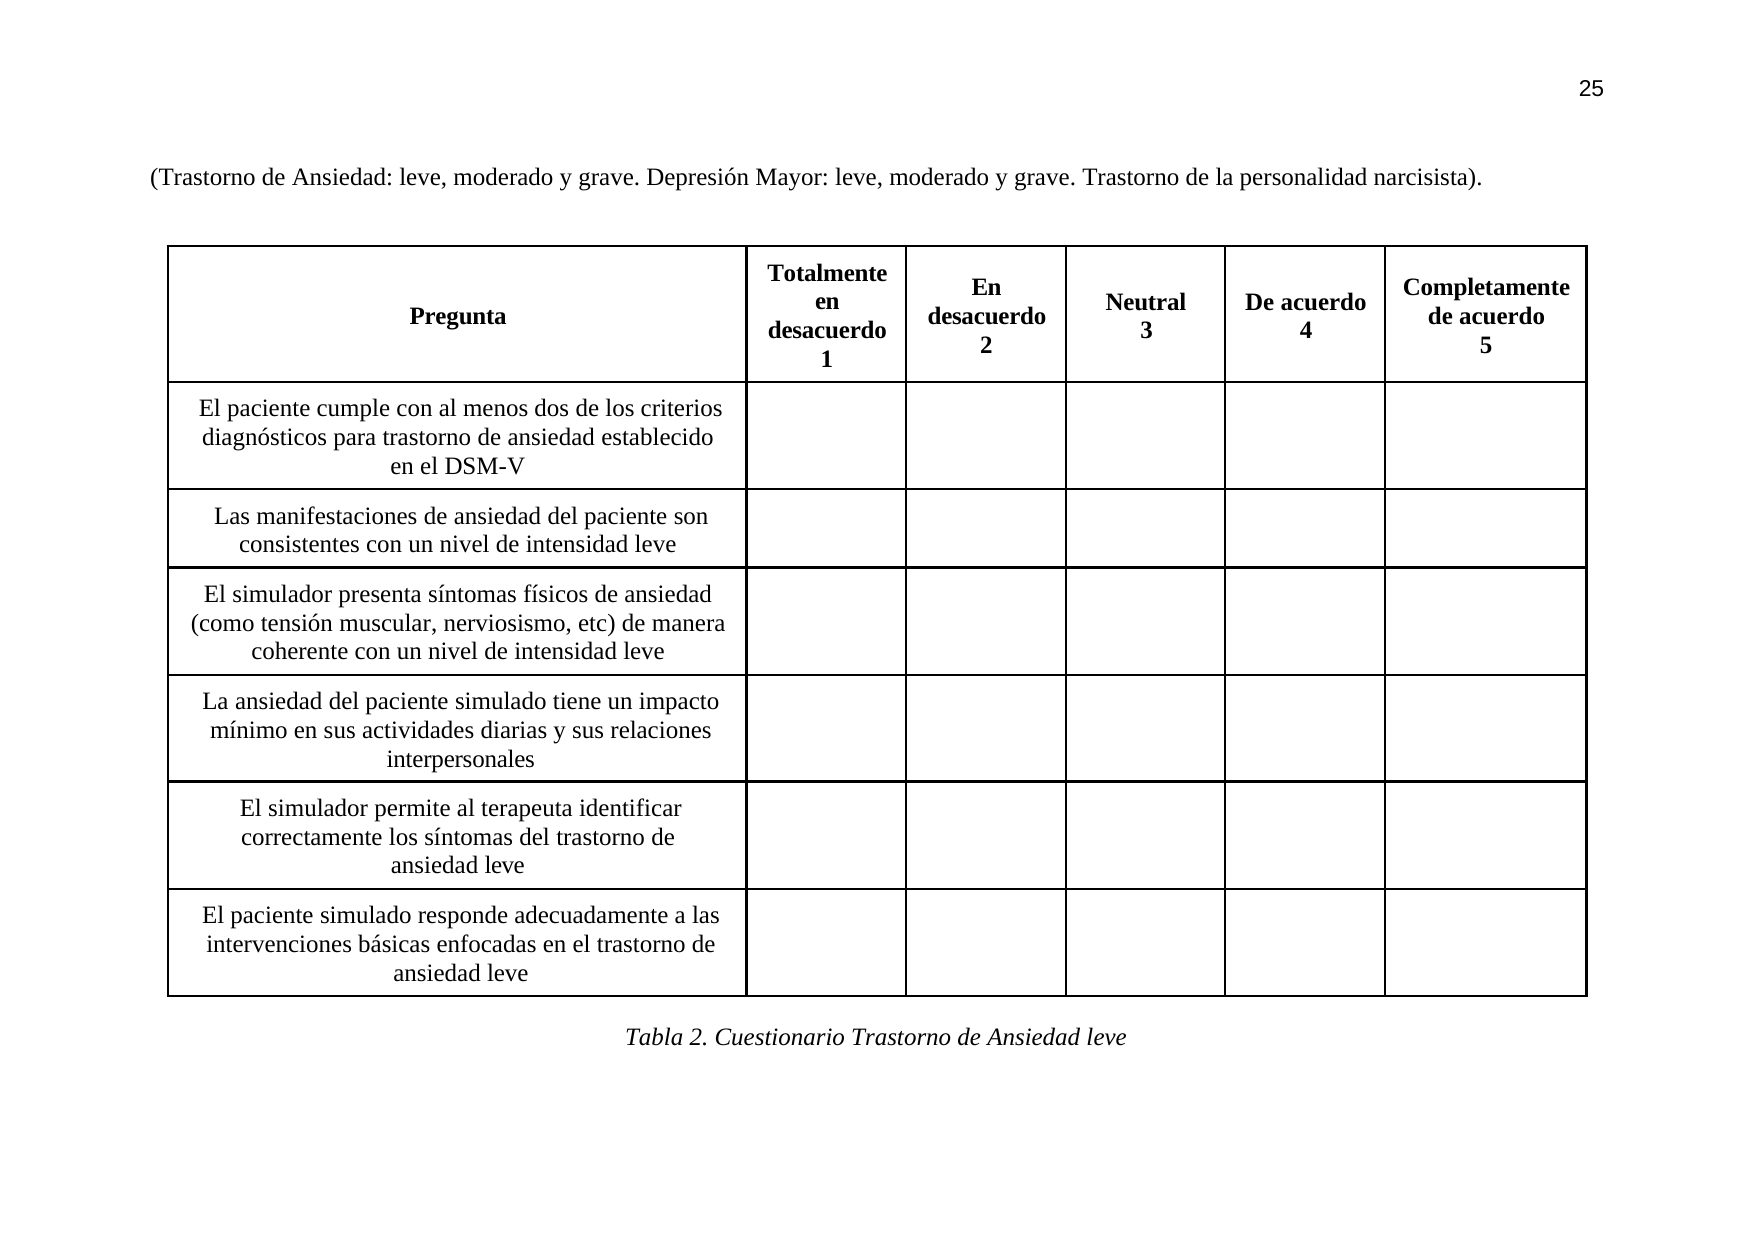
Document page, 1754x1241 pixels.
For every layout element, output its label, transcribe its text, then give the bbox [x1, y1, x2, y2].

table_cell [748, 490, 905, 566]
table_cell El paciente cumple con al menos dos de los criterios diagnósticos para trastorno de ansiedad establecido en el DSM-V [169, 383, 745, 488]
table_cell Las manifestaciones de ansiedad del paciente son consistentes con un nivel de intensidad leve [169, 490, 745, 566]
table_cell [748, 383, 905, 488]
table_cell El paciente simulado responde adecuadamente a las intervenciones básicas enfocadas en el trastorno de ansiedad leve [169, 890, 745, 994]
table_cell [748, 569, 905, 674]
table_header Completamente de acuerdo 5 [1386, 247, 1585, 381]
table_cell [1226, 890, 1384, 994]
table_cell [1386, 490, 1585, 566]
table_cell [907, 490, 1065, 566]
table_cell [1226, 783, 1384, 888]
table_cell [907, 783, 1065, 888]
table_cell [1386, 569, 1585, 674]
table_cell [1226, 490, 1384, 566]
table_cell [748, 890, 905, 994]
table_cell [907, 890, 1065, 994]
table_cell [1067, 676, 1224, 780]
table_cell [907, 383, 1065, 488]
table_header De acuerdo 4 [1226, 247, 1384, 381]
table_cell El simulador permite al terapeuta identificar correctamente los síntomas del trastorno de ansiedad leve [169, 783, 745, 888]
table_cell [1067, 783, 1224, 888]
text Tabla 2. Cuestionario Trastorno de Ansiedad leve [150, 1022, 1604, 1050]
table_header En desacuerdo 2 [907, 247, 1065, 381]
table_cell [1386, 783, 1585, 888]
table_cell [1067, 383, 1224, 488]
table_header Totalmente en desacuerdo 1 [748, 247, 905, 381]
table_cell [1226, 569, 1384, 674]
table_cell [1386, 890, 1585, 994]
table_cell [1386, 383, 1585, 488]
table_cell El simulador presenta síntomas físicos de ansiedad (como tensión muscular, nerviosismo, etc) de manera coherente con un nivel de intensidad leve [169, 569, 745, 674]
table_header Pregunta [169, 247, 745, 381]
table_cell [1067, 569, 1224, 674]
table_cell La ansiedad del paciente simulado tiene un impacto mínimo en sus actividades diarias y sus relaciones interpersonales [169, 676, 745, 780]
table_cell [907, 676, 1065, 780]
text (Trastorno de Ansiedad: leve, moderado y grave. Depresión Mayor: leve, moderado y grave. Trastorno de la personalidad narcisista). [150, 162, 1604, 191]
table_cell [907, 569, 1065, 674]
table_cell [748, 676, 905, 780]
table_cell [1386, 676, 1585, 780]
table_cell [1226, 383, 1384, 488]
table_cell [748, 783, 905, 888]
table_cell [1226, 676, 1384, 780]
table_cell [1067, 890, 1224, 994]
table_cell [1067, 490, 1224, 566]
table_header Neutral 3 [1067, 247, 1224, 381]
